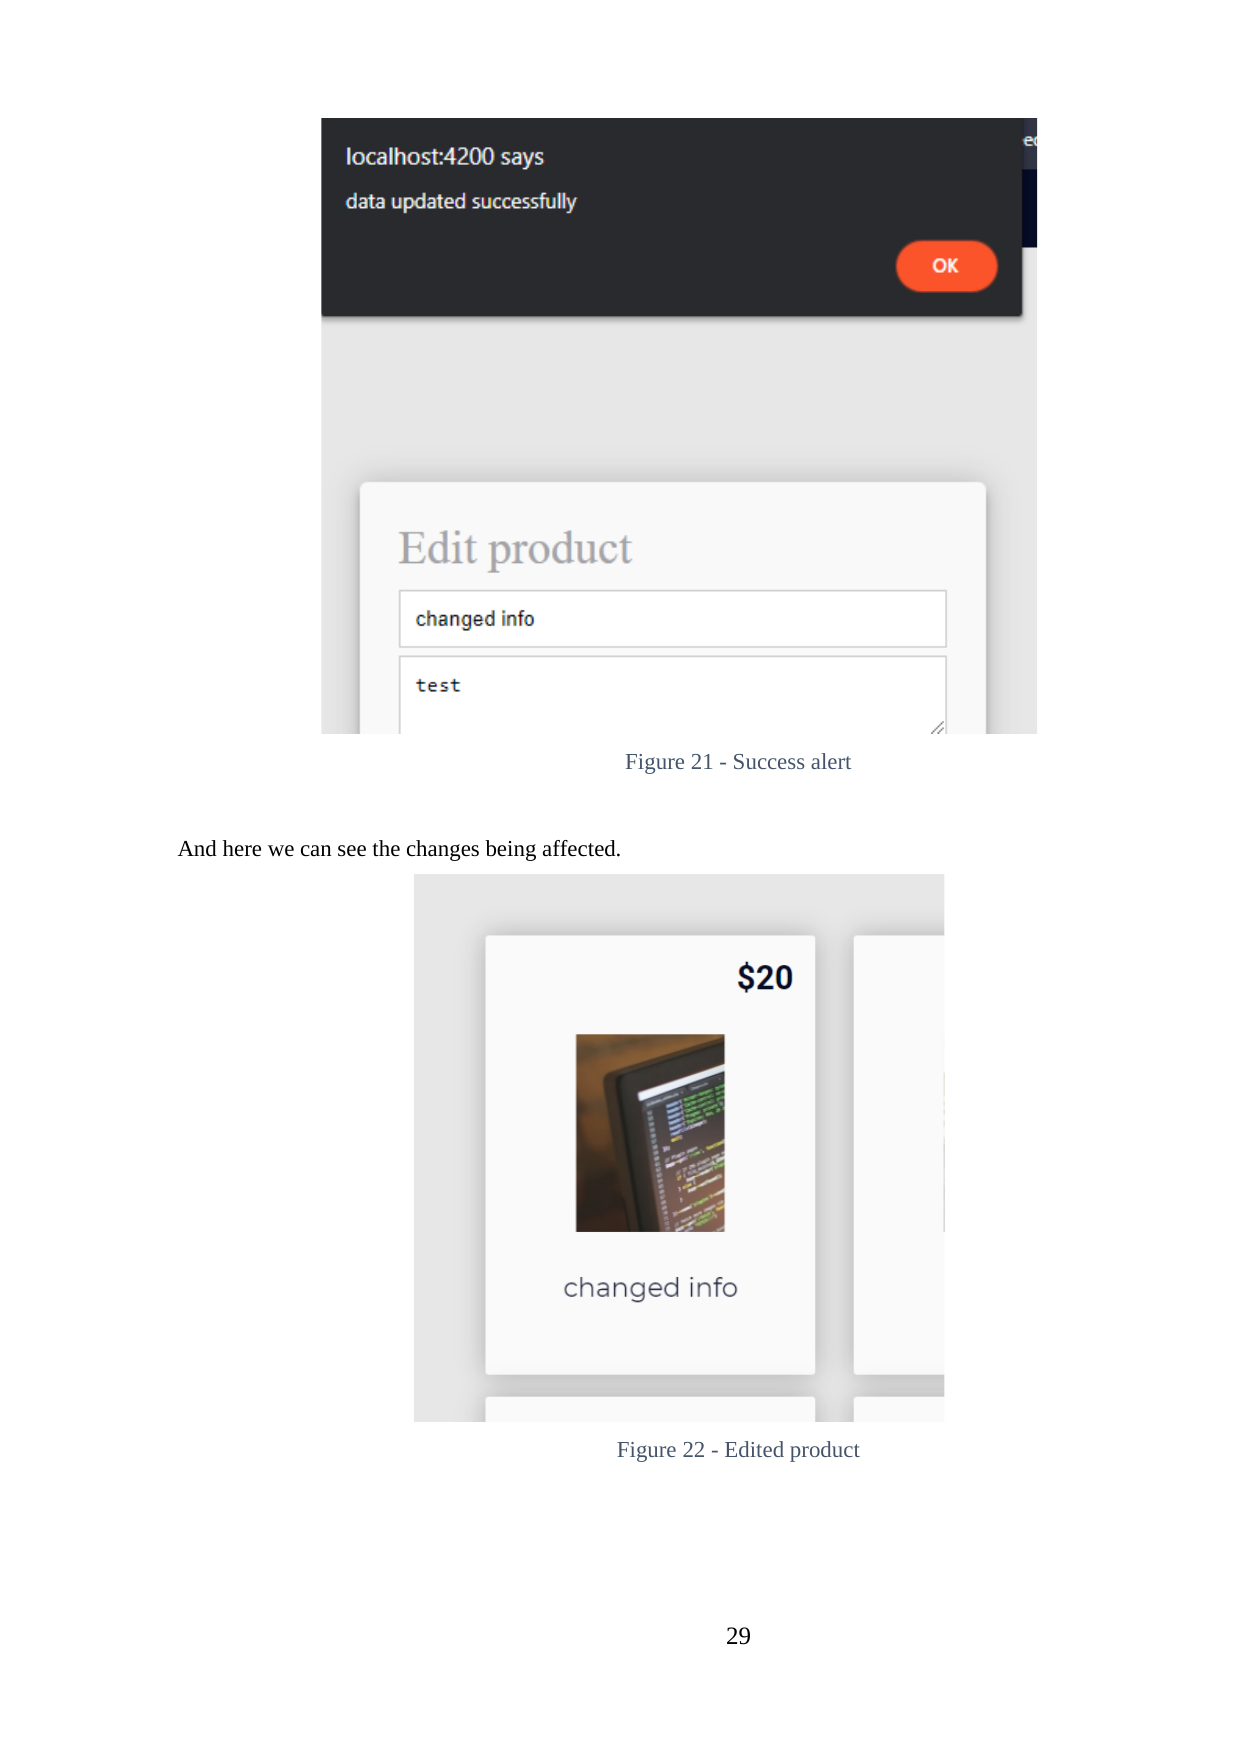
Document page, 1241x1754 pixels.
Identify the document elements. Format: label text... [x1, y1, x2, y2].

text Figure 21 - Success alert [177, 748, 1181, 774]
text Figure 22 - Edited product [177, 1436, 1181, 1462]
text And here we can see the changes being affected. [177, 835, 1181, 861]
picture [321, 118, 1038, 734]
picture [413, 874, 945, 1422]
